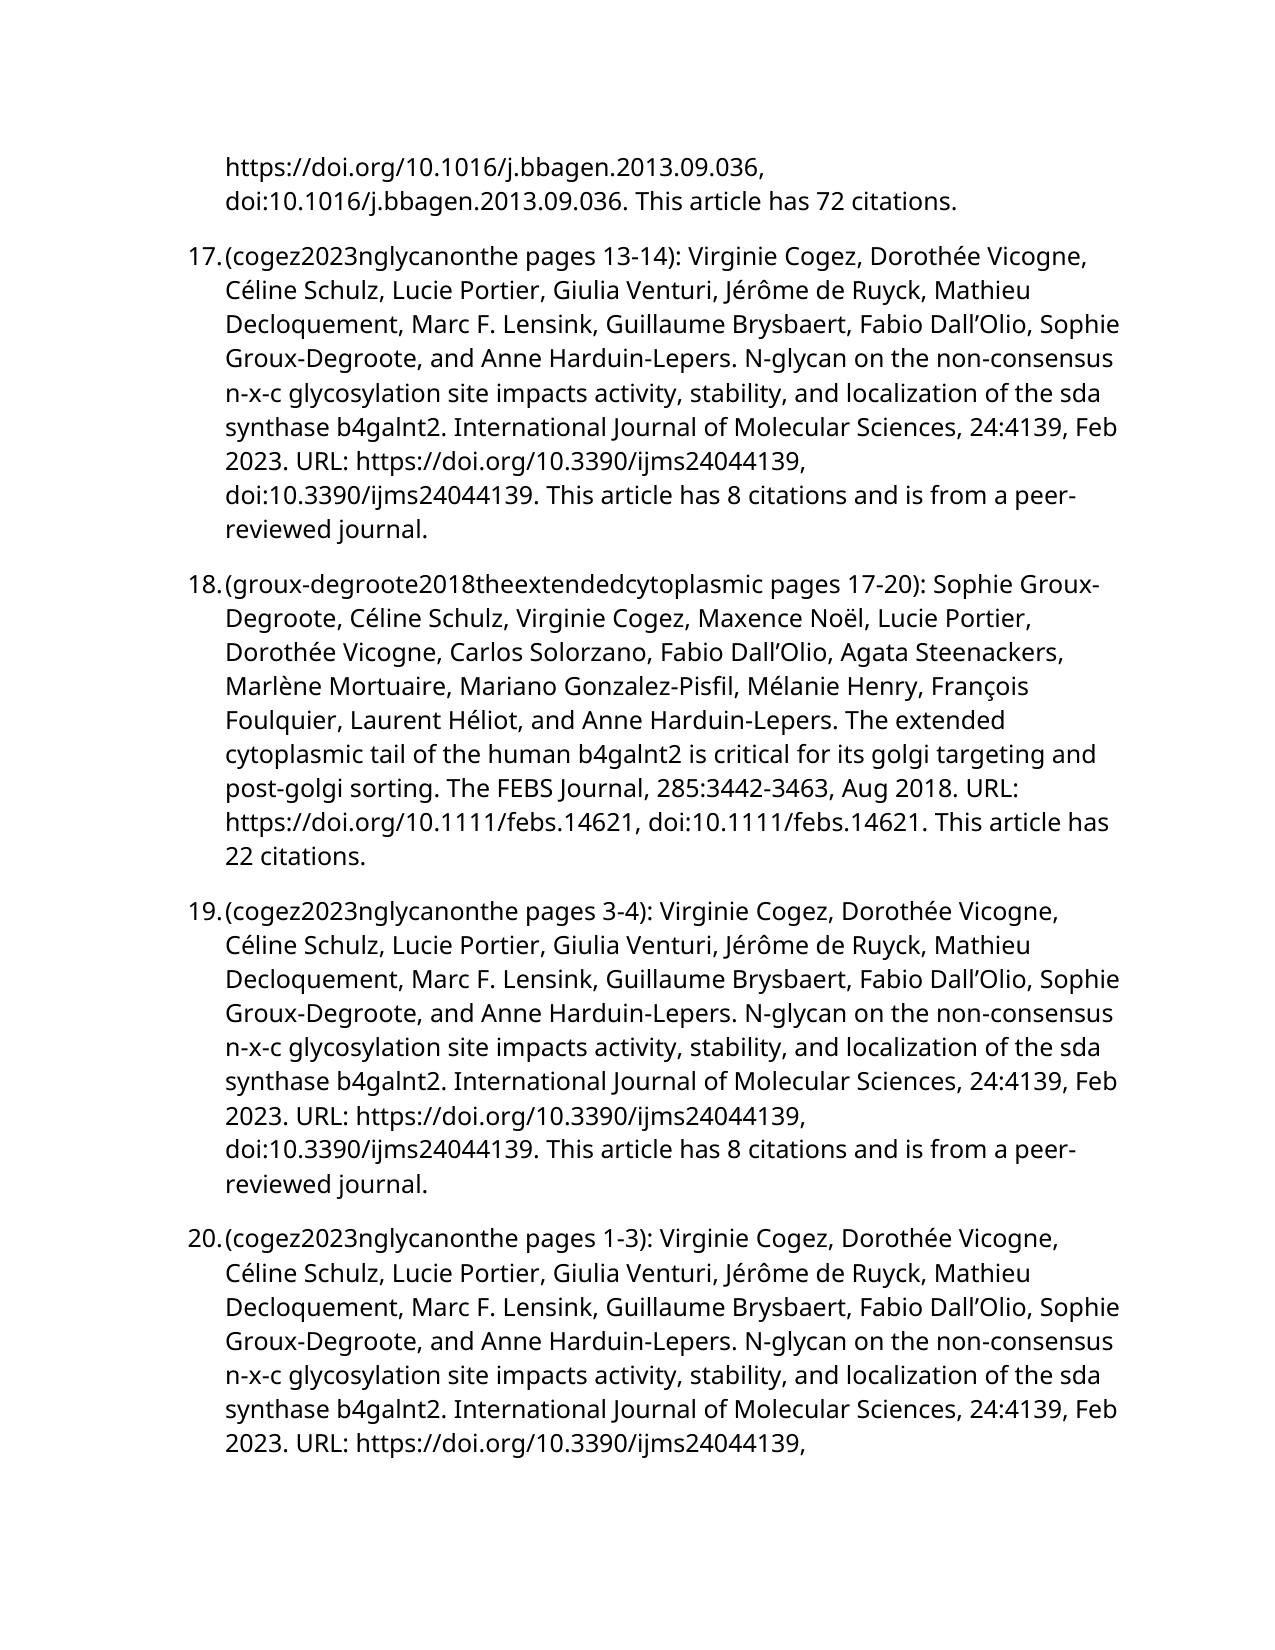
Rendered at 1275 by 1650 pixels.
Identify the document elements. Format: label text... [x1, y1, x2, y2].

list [187, 1221, 1125, 1459]
list (cogez2023nglycanonthe pages 13-14): Virginie Cogez, Dorothée Vicogne, Céline Schulz, Lucie Portier, Giulia Venturi, Jérôme de Ruyck, Mathieu Decloquement, Marc F. Lensink, Guillaume Brysbaert, Fabio Dall’Olio, Sophie Groux-Degroote, and Anne Harduin-Lepers. N-glycan on the non-consensus n-x-c glycosylation site impacts activity, stability, and localization of the sda synthase b4galnt2. International Journal of Molecular Sciences, 24:4139, Feb 2023. URL: https://doi.org/10.3390/ijms24044139, doi:10.3390/ijms24044139. This article has 8 citations and is from a peer-reviewed journal. [187, 239, 1125, 546]
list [187, 150, 1125, 218]
list (groux‐degroote2018theextendedcytoplasmic pages 17-20): Sophie Groux‐Degroote, Céline Schulz, Virginie Cogez, Maxence Noël, Lucie Portier, Dorothée Vicogne, Carlos Solorzano, Fabio Dall’Olio, Agata Steenackers, Marlène Mortuaire, Mariano Gonzalez‐Pisfil, Mélanie Henry, François Foulquier, Laurent Héliot, and Anne Harduin‐Lepers. The extended cytoplasmic tail of the human b4galnt2 is critical for its golgi targeting and post‐golgi sorting. The FEBS Journal, 285:3442-3463, Aug 2018. URL: https://doi.org/10.1111/febs.14621, doi:10.1111/febs.14621. This article has 22 citations. [187, 566, 1125, 873]
list (cogez2023nglycanonthe pages 3-4): Virginie Cogez, Dorothée Vicogne, Céline Schulz, Lucie Portier, Giulia Venturi, Jérôme de Ruyck, Mathieu Decloquement, Marc F. Lensink, Guillaume Brysbaert, Fabio Dall’Olio, Sophie Groux-Degroote, and Anne Harduin-Lepers. N-glycan on the non-consensus n-x-c glycosylation site impacts activity, stability, and localization of the sda synthase b4galnt2. International Journal of Molecular Sciences, 24:4139, Feb 2023. URL: https://doi.org/10.3390/ijms24044139, doi:10.3390/ijms24044139. This article has 8 citations and is from a peer-reviewed journal. [187, 894, 1125, 1200]
